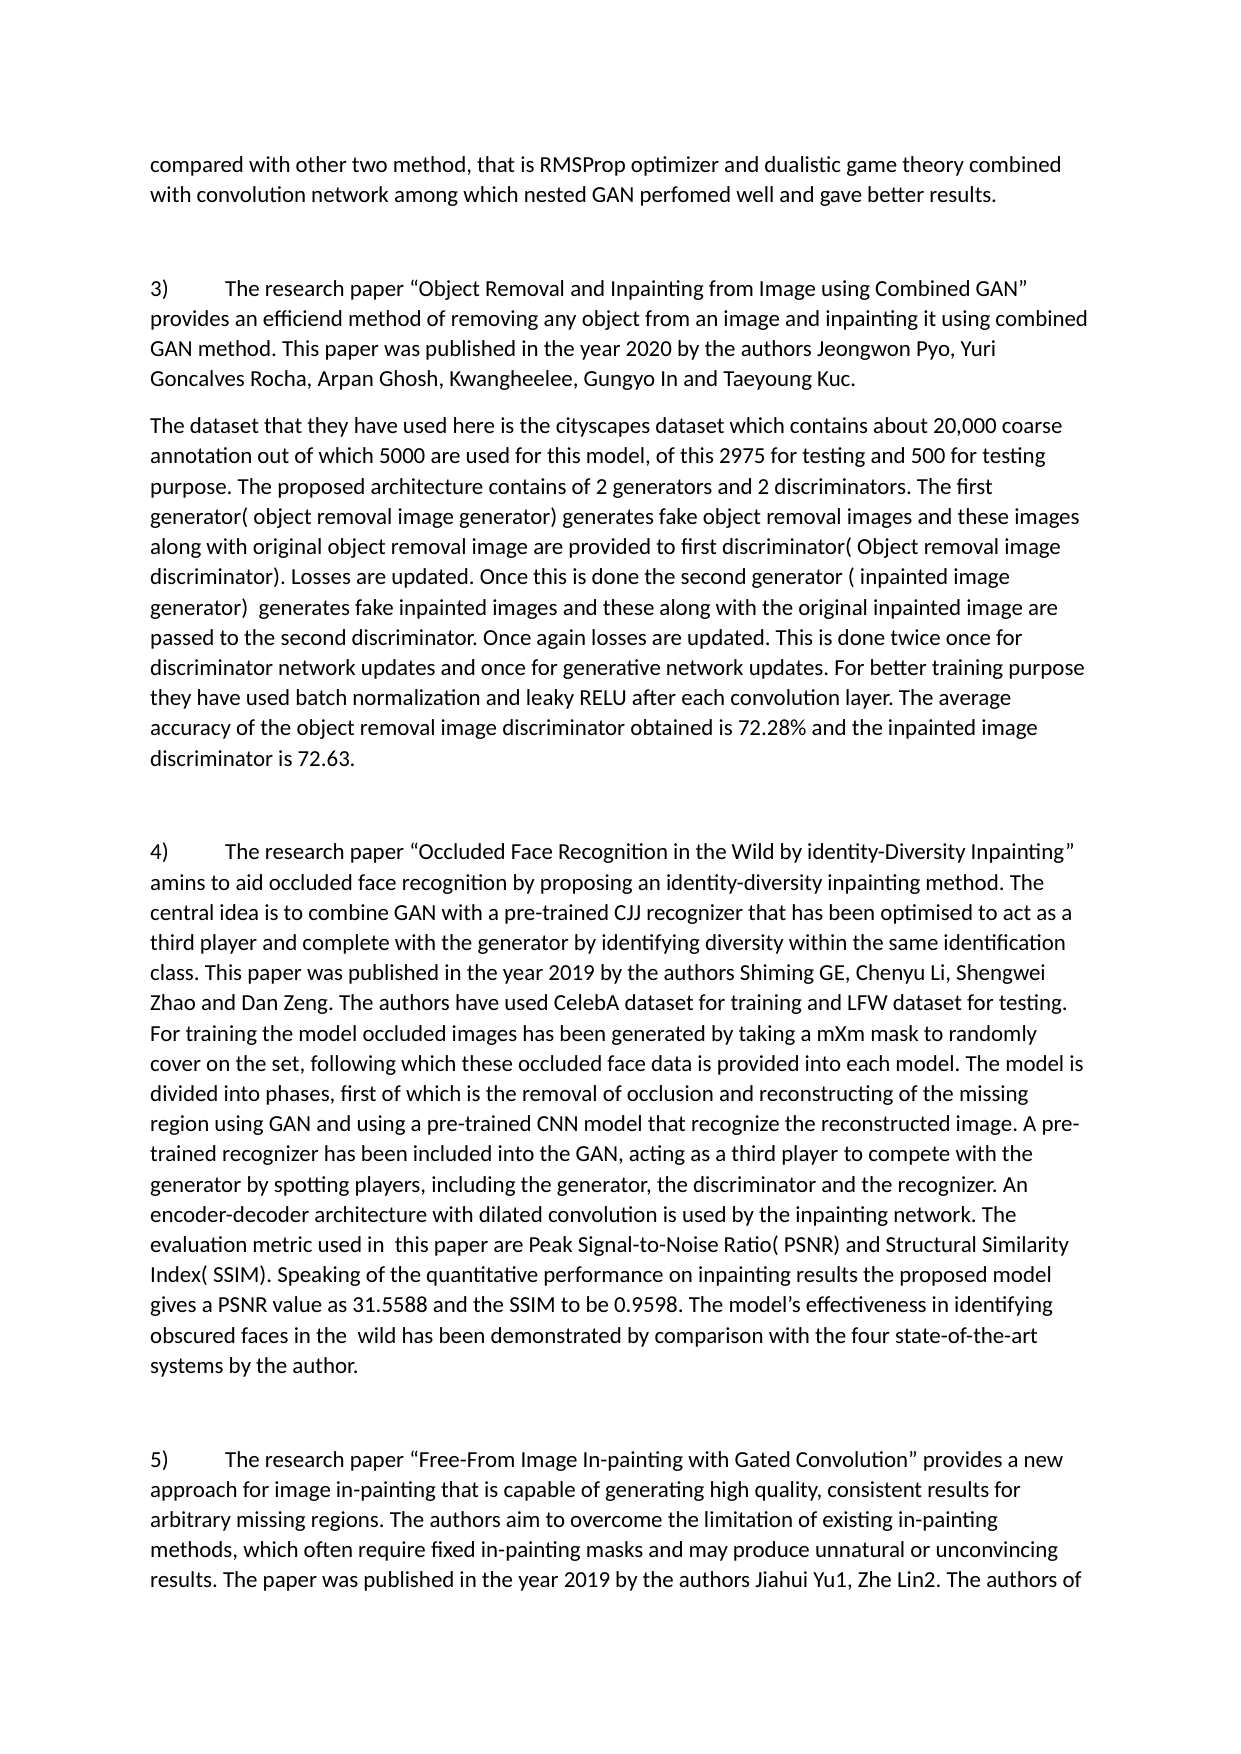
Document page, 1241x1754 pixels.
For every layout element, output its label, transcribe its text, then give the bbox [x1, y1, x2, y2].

text 3) The research paper “Object Removal and Inpainting from Image using Combined GAN” provides an efficiend method of removing any object from an image and inpainting it using combined GAN method. This paper was published in the year 2020 by the authors Jeongwon Pyo, Yuri Goncalves Rocha, Arpan Ghosh, Kwangheelee, Gungyo In and Taeyoung Kuc. [150, 274, 1090, 393]
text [150, 150, 1090, 208]
text The dataset that they have used here is the cityscapes dataset which contains about 20,000 coarse annotation out of which 5000 are used for this model, of this 2975 for testing and 500 for testing purpose. The proposed architecture contains of 2 generators and 2 discriminators. The first generator( object removal image generator) generates fake object removal images and these images along with original object removal image are provided to first discriminator( Object removal image discriminator). Losses are updated. Once this is done the second generator ( inpainted image generator) generates fake inpainted images and these along with the original inpainted image are passed to the second discriminator. Once again losses are updated. This is done twice once for discriminator network updates and once for generative network updates. For better training purpose they have used batch normalization and leaky RELU after each convolution layer. The average accuracy of the object removal image discriminator obtained is 72.28% and the inpainted image discriminator is 72.63. [150, 411, 1090, 772]
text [150, 1445, 1090, 1594]
text 4) The research paper “Occluded Face Recognition in the Wild by identity-Diversity Inpainting” amins to aid occluded face recognition by proposing an identity-diversity inpainting method. The central idea is to combine GAN with a pre-trained CJJ recognizer that has been optimised to act as a third player and complete with the generator by identifying diversity within the same identification class. This paper was published in the year 2019 by the authors Shiming GE, Chenyu Li, Shengwei Zhao and Dan Zeng. The authors have used CelebA dataset for training and LFW dataset for testing. For training the model occluded images has been generated by taking a mXm mask to randomly cover on the set, following which these occluded face data is provided into each model. The model is divided into phases, first of which is the removal of occlusion and reconstructing of the missing region using GAN and using a pre-trained CNN model that recognize the reconstructed image. A pre-trained recognizer has been included into the GAN, acting as a third player to compete with the generator by spotting players, including the generator, the discriminator and the recognizer. An encoder-decoder architecture with dilated convolution is used by the inpainting network. The evaluation metric used in this paper are Peak Signal-to-Noise Ratio( PSNR) and Structural Similarity Index( SSIM). Speaking of the quantitative performance on inpainting results the proposed model gives a PSNR value as 31.5588 and the SSIM to be 0.9598. The model’s effectiveness in identifying obscured faces in the wild has been demonstrated by comparison with the four state-of-the-art systems by the author. [150, 837, 1090, 1379]
